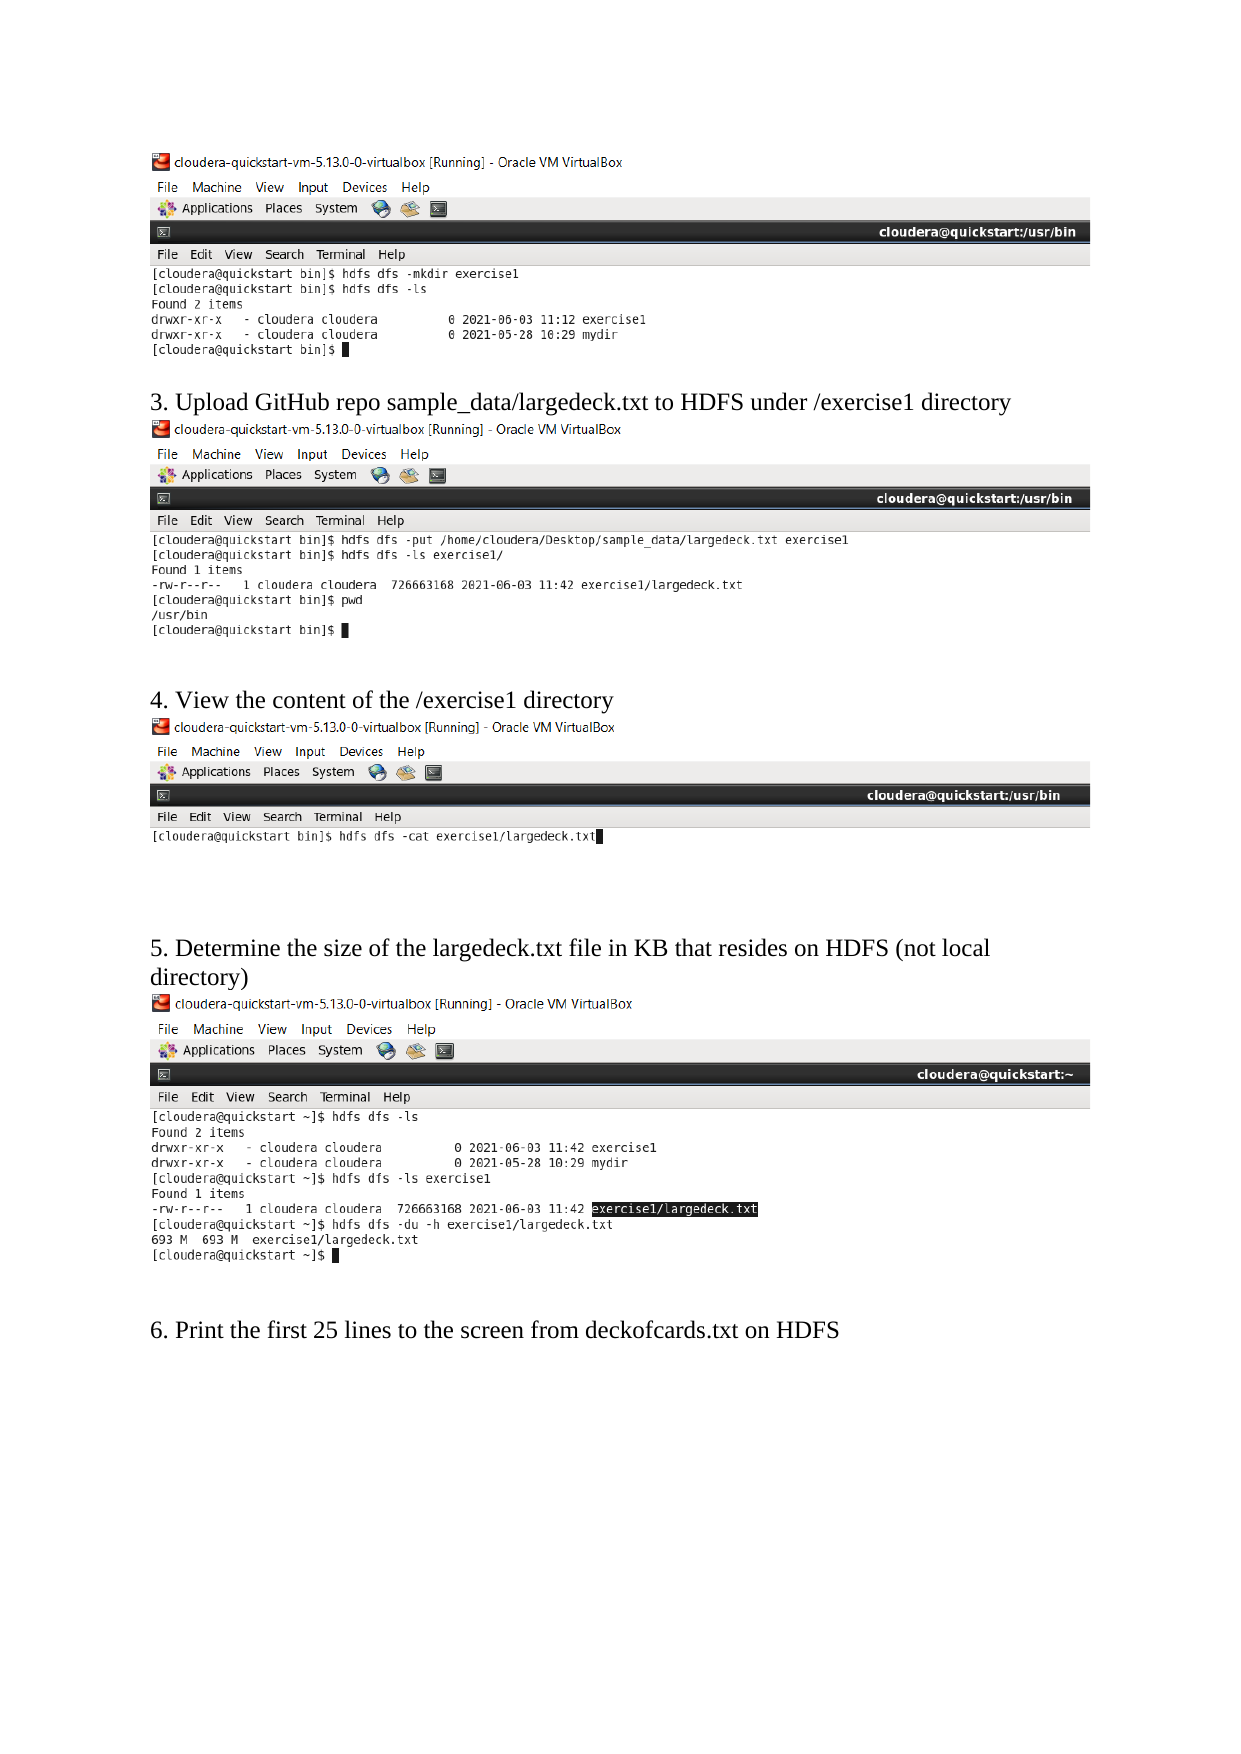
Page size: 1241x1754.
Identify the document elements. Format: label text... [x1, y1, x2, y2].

picture [150, 990, 1091, 1315]
picture [150, 416, 1091, 686]
text 3. Upload GitHub repo sample_data/largedeck.txt to HDFS under /exercise1 directory [150, 388, 1090, 416]
text 4. View the content of the /exercise1 directory [150, 686, 1090, 714]
text 5. Determine the size of the largedeck.txt file in KB that resides on HDFS (not local directory) [150, 933, 1090, 990]
picture [150, 150, 1091, 388]
picture [150, 714, 1091, 933]
text 6. Print the first 25 lines to the screen from deckofcards.txt on HDFS [150, 1315, 1090, 1344]
